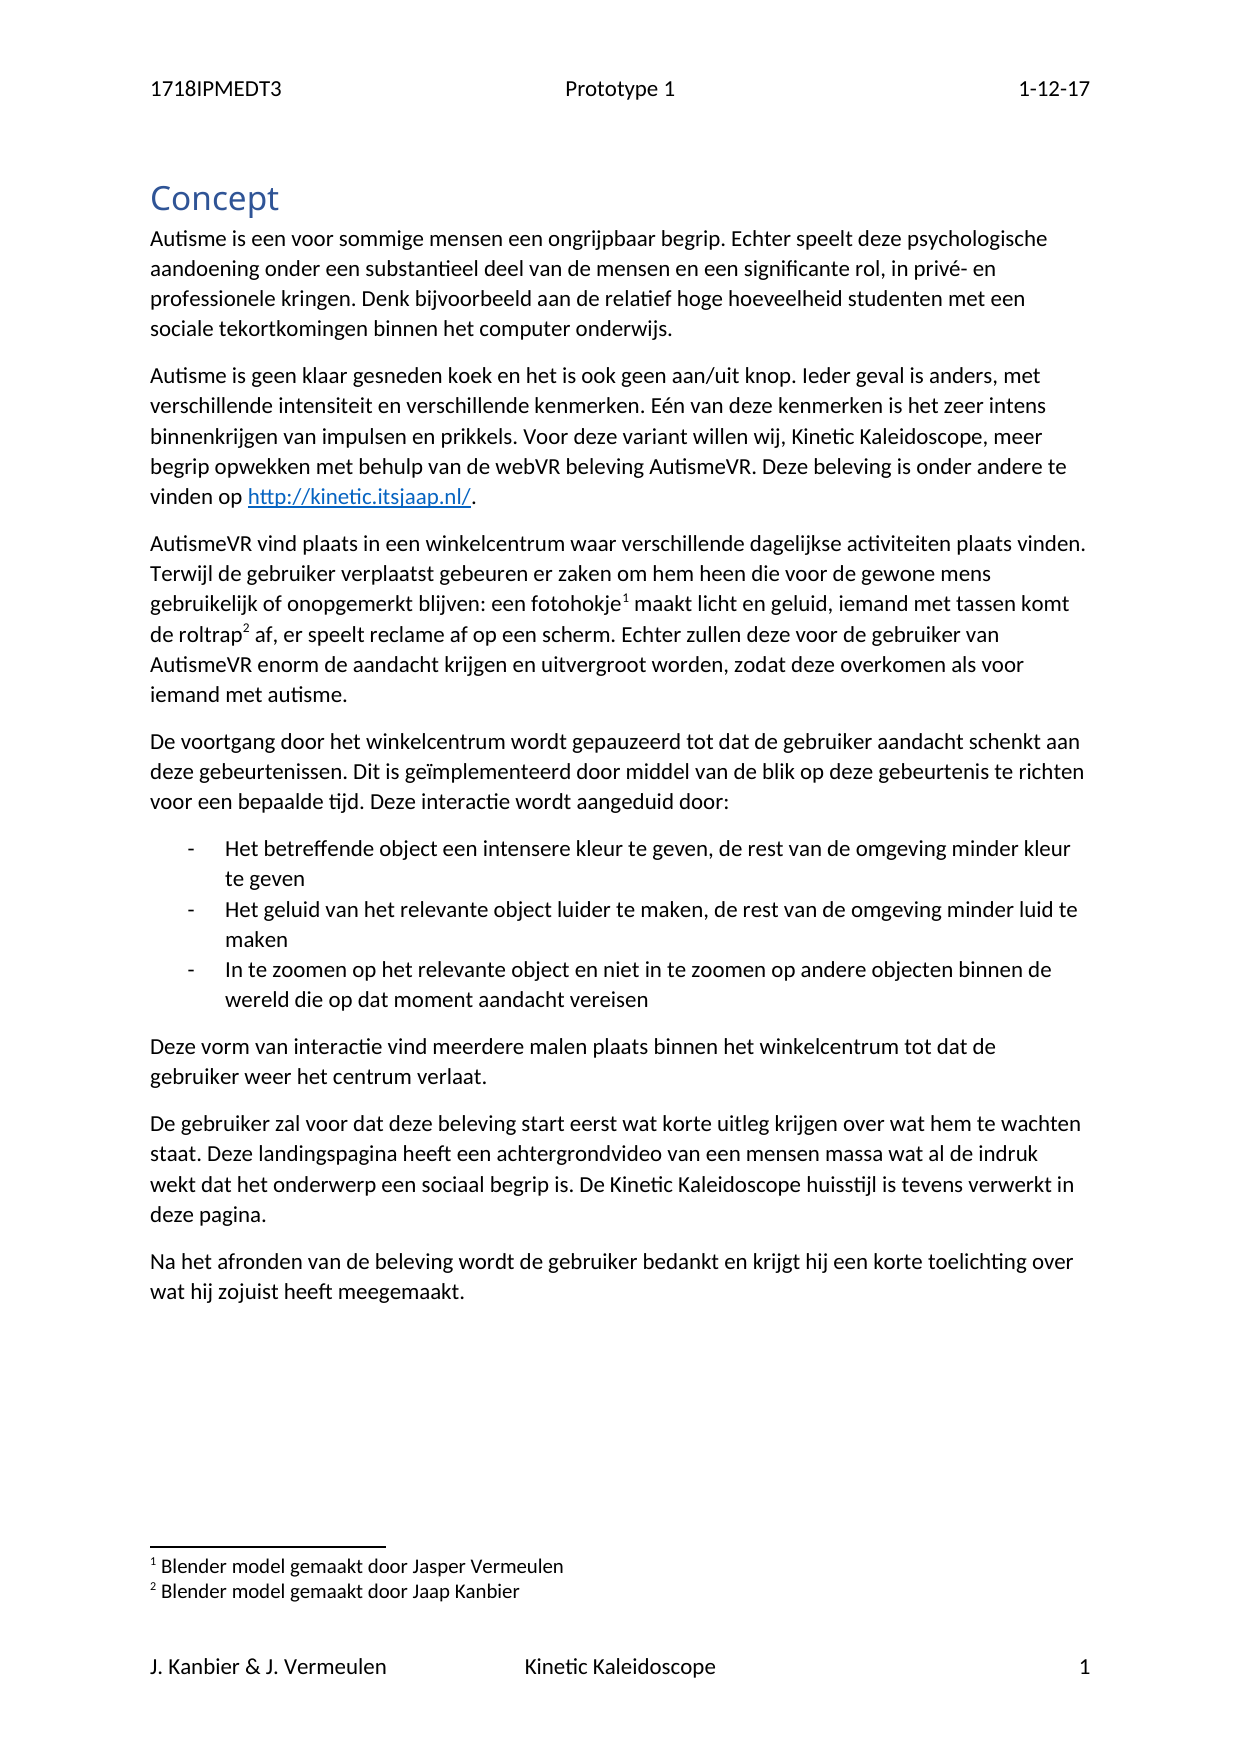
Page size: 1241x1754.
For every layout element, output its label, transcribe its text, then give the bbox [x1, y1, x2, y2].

list Het geluid van het relevante object luider te maken, de rest van de omgeving minder luid te maken [187, 895, 1090, 953]
text De gebruiker zal voor dat deze beleving start eerst wat korte uitleg krijgen over wat hem te wachten staat. Deze landingspagina heeft een achtergrondvideo van een mensen massa wat al de indruk wekt dat het onderwerp een sociaal begrip is. De Kinetic Kaleidoscope huisstijl is tevens verwerkt in deze pagina. [150, 1109, 1090, 1228]
text Deze vorm van interactie vind meerdere malen plaats binnen het winkelcentrum tot dat de gebruiker weer het centrum verlaat. [150, 1032, 1090, 1091]
text Na het afronden van de beleving wordt de gebruiker bedankt en krijgt hij een korte toelichting over wat hij zojuist heeft meegemaakt. [150, 1247, 1090, 1305]
text Autisme is geen klaar gesneden koek en het is ook geen aan/uit knop. Ieder geval is anders, met verschillende intensiteit en verschillende kenmerken. Eén van deze kenmerken is het zeer intens binnenkrijgen van impulsen en prikkels. Voor deze variant willen wij, Kinetic Kaleidoscope, meer begrip opwekken met behulp van de webVR beleving AutismeVR. Deze beleving is onder andere te vinden op http://kinetic.itsjaap.nl/. [150, 361, 1090, 510]
list Het betreffende object een intensere kleur te geven, de rest van de omgeving minder kleur te geven [187, 834, 1090, 893]
text AutismeVR vind plaats in een winkelcentrum waar verschillende dagelijkse activiteiten plaats vinden. Terwijl de gebruiker verplaatst gebeuren er zaken om hem heen die voor de gewone mens gebruikelijk of onopgemerkt blijven: een fotohokje maakt licht en geluid, iemand met tassen komt de roltrap af, er speelt reclame af op een scherm. Echter zullen deze voor de gebruiker van AutismeVR enorm de aandacht krijgen en uitvergroot worden, zodat deze overkomen als voor iemand met autisme. [150, 529, 1090, 708]
text Autisme is een voor sommige mensen een ongrijpbaar begrip. Echter speelt deze psychologische aandoening onder een substantieel deel van de mensen en een significante rol, in privé- en professionele kringen. Denk bijvoorbeeld aan de relatief hoge hoeveelheid studenten met een sociale tekortkomingen binnen het computer onderwijs. [150, 224, 1090, 343]
text De voortgang door het winkelcentrum wordt gepauzeerd tot dat de gebruiker aandacht schenkt aan deze gebeurtenissen. Dit is geïmplementeerd door middel van de blik op deze gebeurtenis te richten voor een bepaalde tijd. Deze interactie wordt aangeduid door: [150, 727, 1090, 816]
list In te zoomen op het relevante object en niet in te zoomen op andere objecten binnen de wereld die op dat moment aandacht vereisen [187, 955, 1090, 1013]
subtitle Concept [150, 175, 1090, 220]
